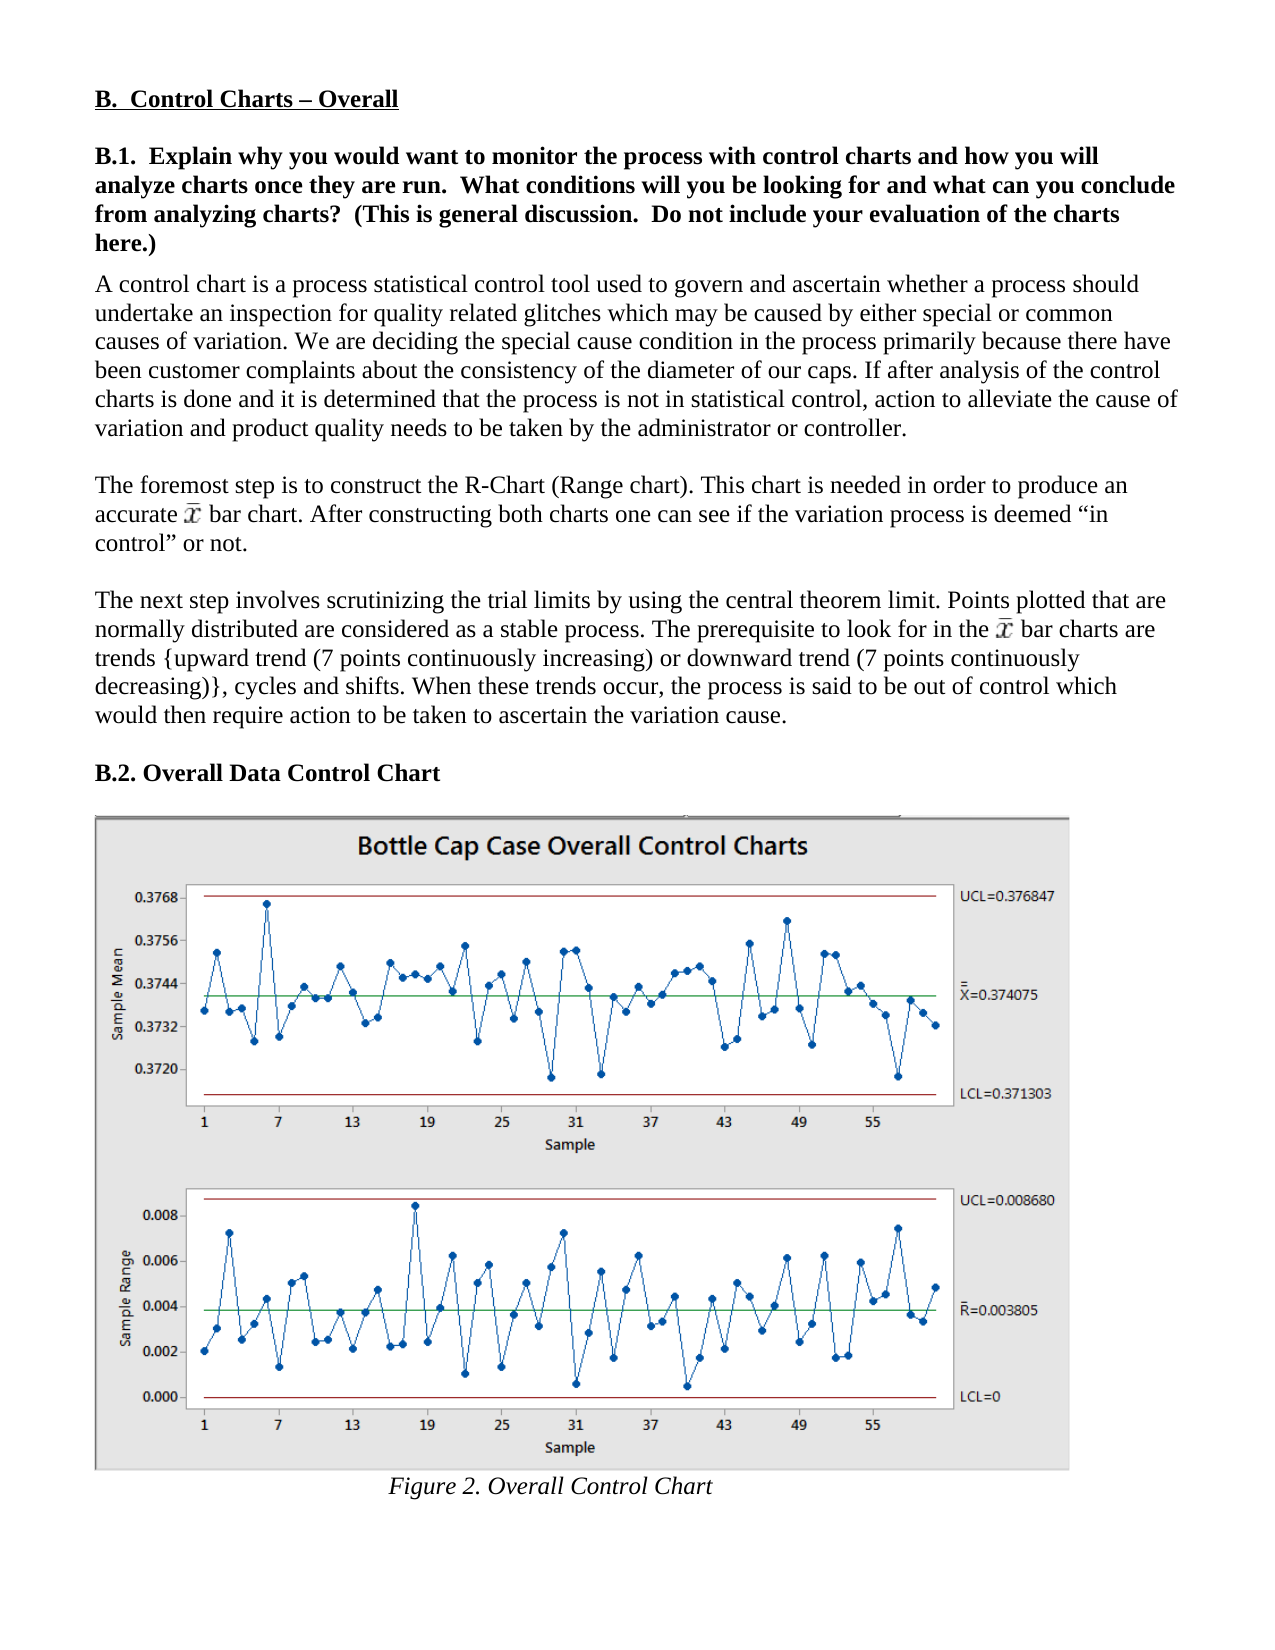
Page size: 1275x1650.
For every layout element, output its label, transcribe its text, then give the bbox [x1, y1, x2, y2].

text B. Control Charts – Overall [94, 84, 1181, 113]
text A control chart is a process statistical control tool used to govern and ascertain whether a process should undertake an inspection for quality related glitches which may be caused by either special or common causes of variation. We are deciding the special cause condition in the process primarily because there have been customer complaints about the consistency of the diameter of our caps. If after analysis of the control charts is done and it is determined that the process is not in statistical control, action to alleviate the cause of variation and product quality needs to be taken by the administrator or controller. [94, 269, 1181, 441]
picture [183, 503, 203, 523]
text B.2. Overall Data Control Chart [94, 758, 1181, 786]
text The next step involves scrutinizing the trial limits by using the central theorem limit. Points plotted that are normally distributed are considered as a stable process. The prerequisite to look for in the bar charts are trends {upward trend (7 points continuously increasing) or downward trend (7 points continuously decreasing)}, cycles and shifts. When these trends occur, the process is said to be out of control which would then require action to be taken to ascertain the variation cause. [94, 585, 1181, 729]
text B.1. Explain why you would want to monitor the process with control charts and how you will analyze charts once they are run. What conditions will you be looking for and what can you conclude from analyzing charts? (This is general discussion. Do not include your evaluation of the charts here.) [94, 141, 1181, 256]
picture [995, 618, 1015, 638]
picture [94, 815, 1070, 1472]
text The foremost step is to construct the R-Chart (Range chart). This chart is needed in order to produce an accurate bar chart. After constructing both charts one can see if the variation process is deemed “in control” or not. [94, 470, 1181, 556]
text Figure 2. Overall Control Chart [94, 1471, 1181, 1500]
